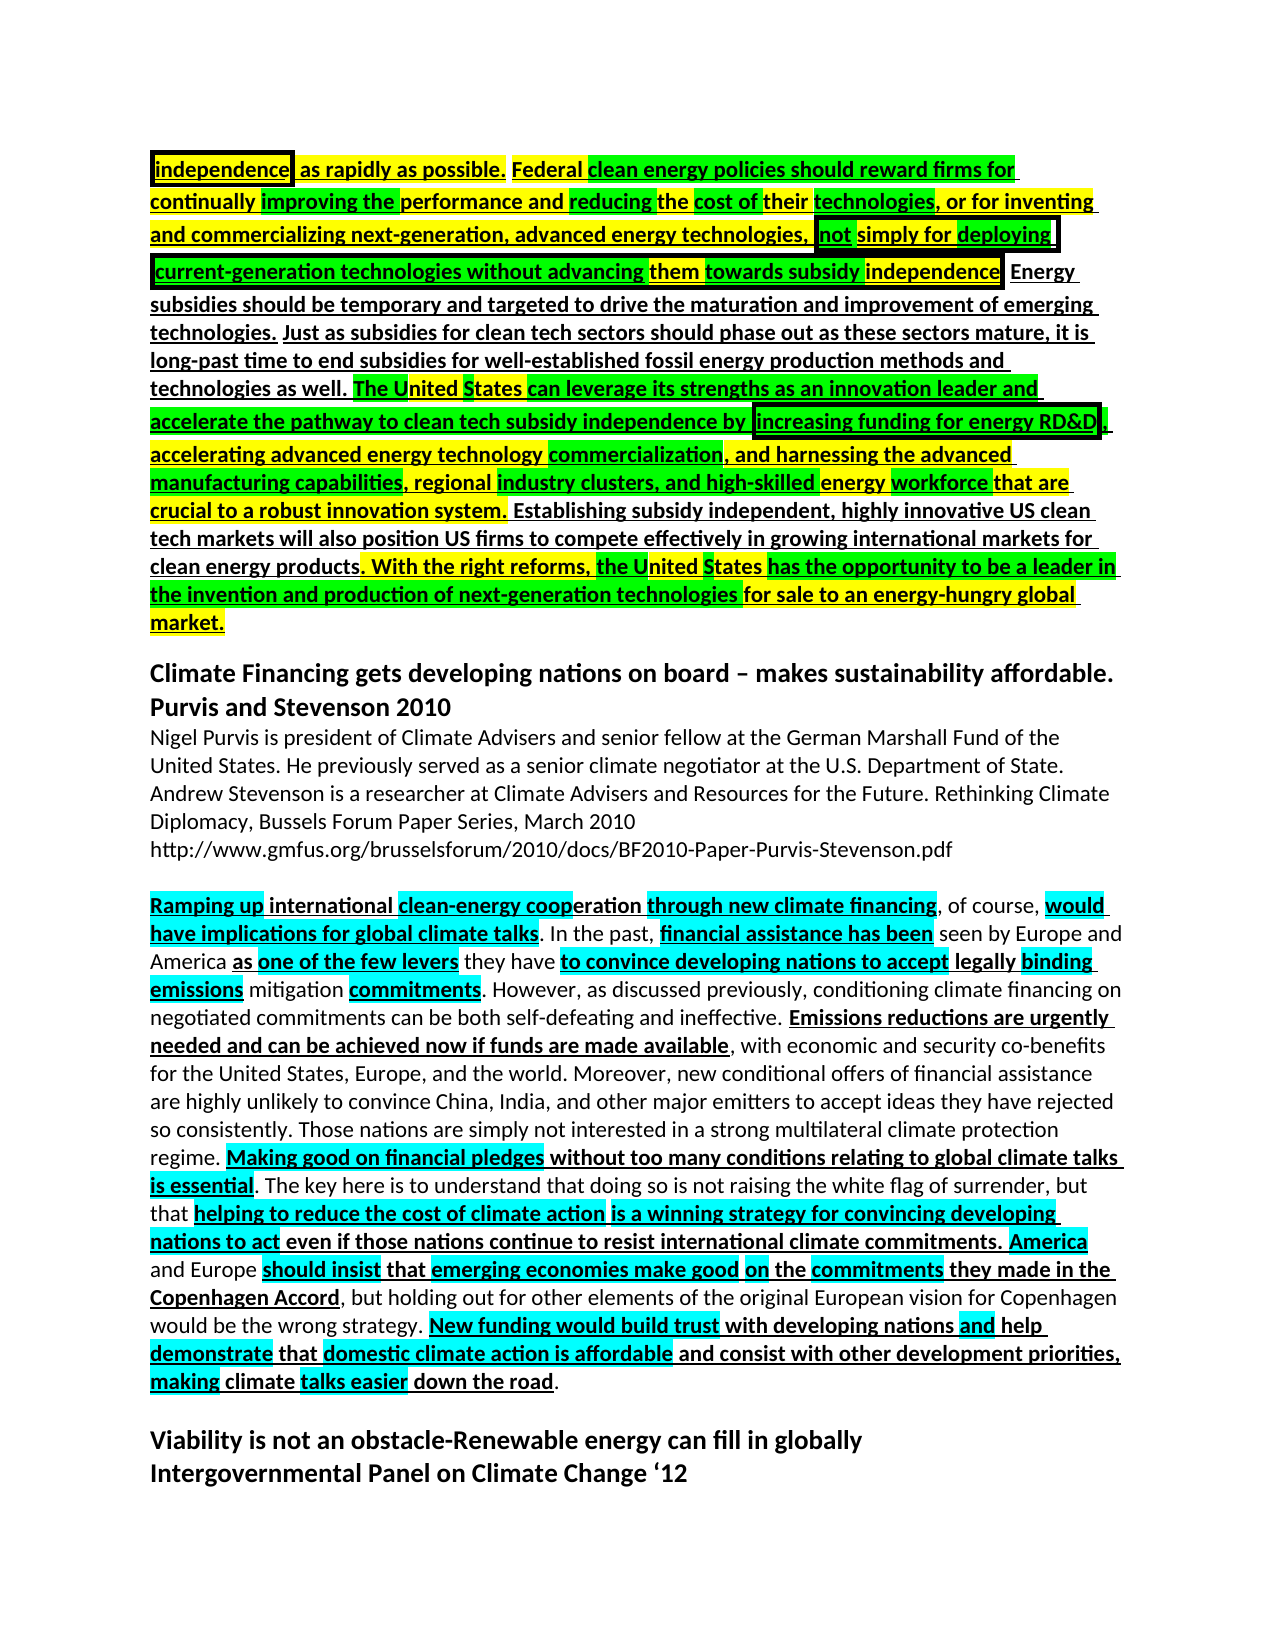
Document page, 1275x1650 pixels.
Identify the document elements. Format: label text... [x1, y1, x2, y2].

text Nigel Purvis is president of Climate Advisers and senior fellow at the German Marshall Fund of the United States. He previously served as a senior climate negotiator at the U.S. Department of State. Andrew Stevenson is a researcher at Climate Advisers and Resources for the Future. Rethinking Climate Diplomacy, Bussels Forum Paper Series, March 2010 http://www.gmfus.org/brusselsforum/2010/docs/BF2010-Paper-Purvis-Stevenson.pdf [150, 723, 1125, 863]
text Purvis and Stevenson 2010 [150, 690, 1125, 723]
text Intergovernmental Panel on Climate Change ‘12 [150, 1456, 1125, 1489]
text Viability is not an obstacle-Renewable energy can fill in globally [150, 1423, 1125, 1456]
text Ramping up international clean-energy cooperation through new climate financing, of course, would have implications for global climate talks. In the past, financial assistance has been seen by Europe and America as one of the few levers they have to convince developing nations to accept legally binding emissions mitigation commitments. However, as discussed previously, conditioning climate financing on negotiated commitments can be both self-defeating and ineffective. Emissions reductions are urgently needed and can be achieved now if funds are made available, with economic and security co-benefits for the United States, Europe, and the world. Moreover, new conditional offers of financial assistance are highly unlikely to convince China, India, and other major emitters to accept ideas they have rejected so consistently. Those nations are simply not interested in a strong multilateral climate protection regime. Making good on financial pledges without too many conditions relating to global climate talks is essential. The key here is to understand that doing so is not raising the white flag of surrender, but that helping to reduce the cost of climate action is a winning strategy for convincing developing nations to act even if those nations continue to resist international climate commitments. America and Europe should insist that emerging economies make good on the commitments they made in the Copenhagen Accord, but holding out for other elements of the original European vision for Copenhagen would be the wrong strategy. New funding would build trust with developing nations and help demonstrate that domestic climate action is affordable and consist with other development priorities, making climate talks easier down the road. [150, 891, 1125, 1395]
subtitle Climate Financing gets developing nations on board – makes sustainability affordable. [150, 657, 1125, 690]
